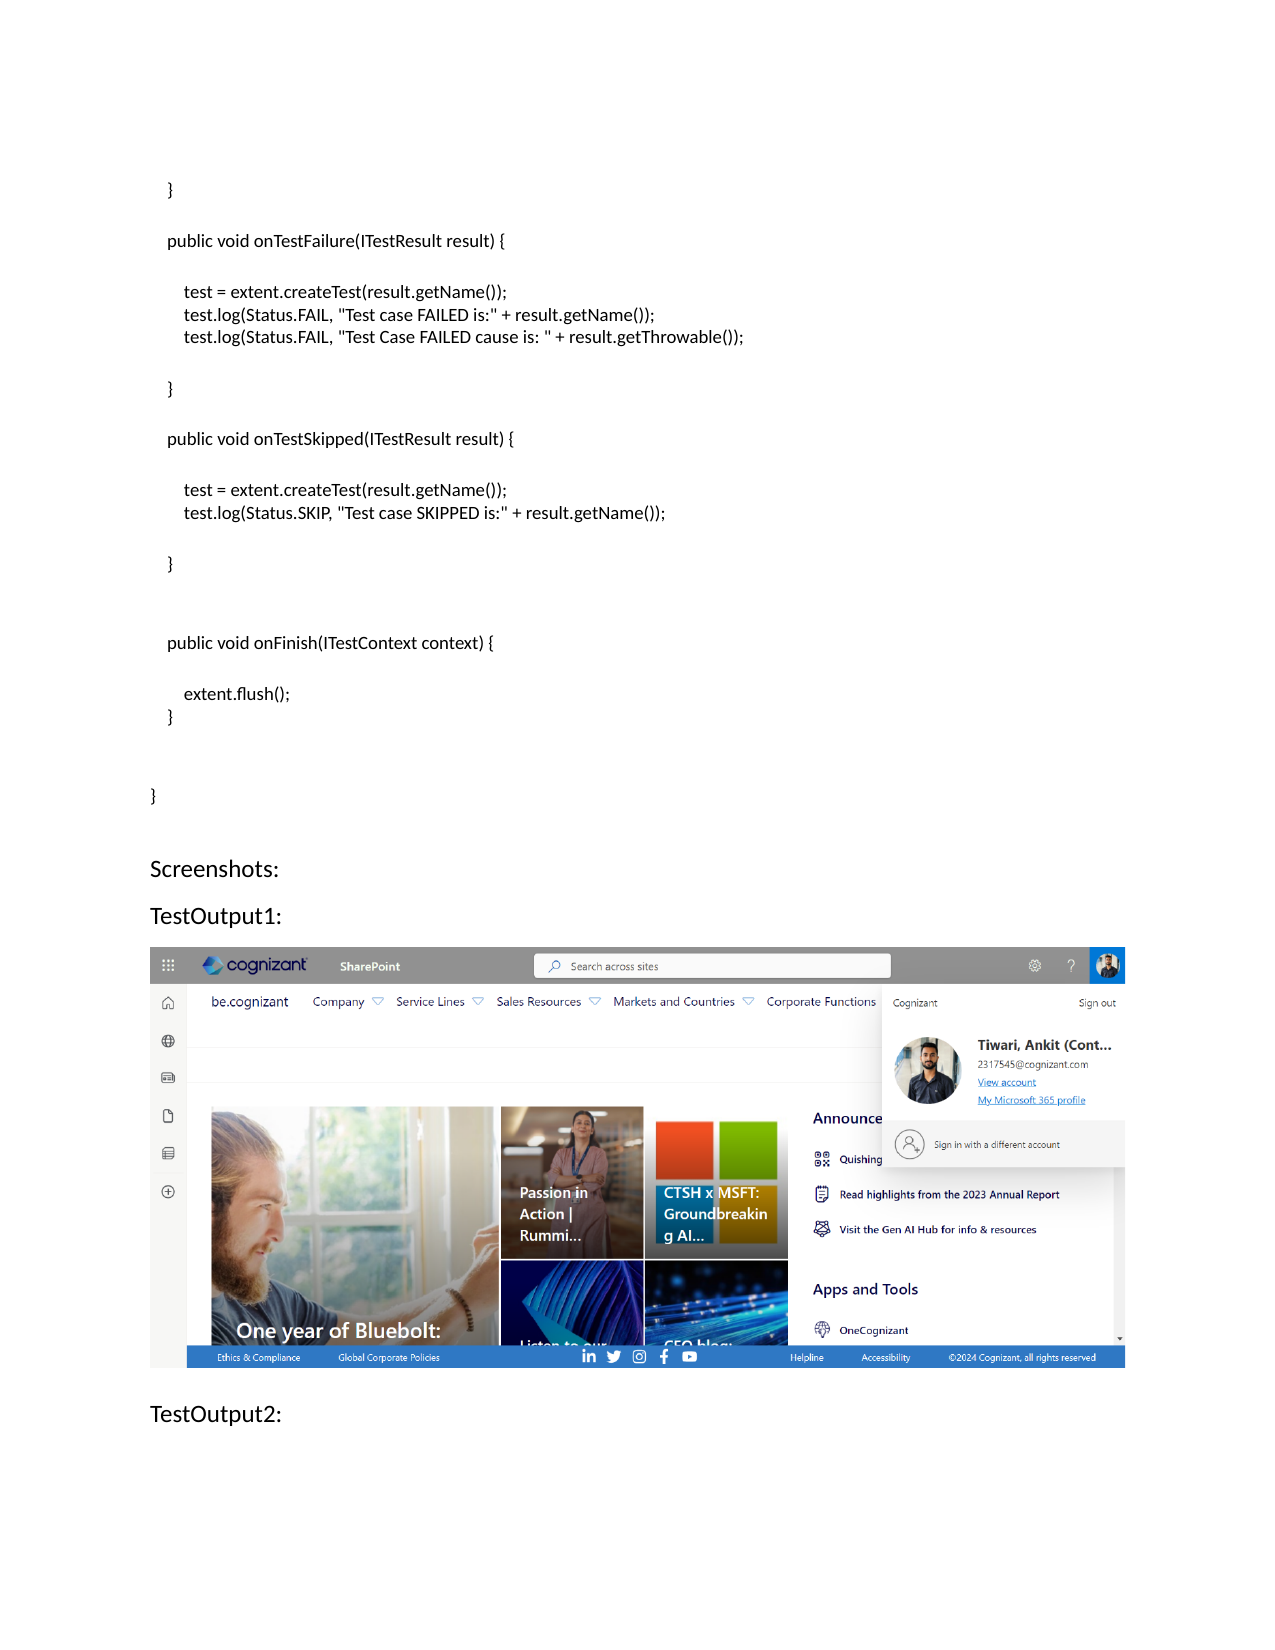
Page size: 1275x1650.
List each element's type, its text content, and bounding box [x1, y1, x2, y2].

text extent.flush(); [150, 682, 1125, 705]
text } [150, 784, 1125, 807]
text TestOutput2: [150, 1398, 1125, 1428]
text } [150, 377, 1125, 399]
text test.log(Status.FAIL, "Test case FAILED is:" + result.getName()); [150, 303, 1125, 326]
text } [150, 705, 1125, 728]
text public void onFinish(ITestContext context) { [150, 631, 1125, 654]
text TestOutput1: [150, 900, 1125, 931]
text } [150, 552, 1125, 575]
text } [150, 178, 1125, 201]
text test.log(Status.SKIP, "Test case SKIPPED is:" + result.getName()); [150, 501, 1125, 524]
text public void onTestFailure(ITestResult result) { [150, 229, 1125, 252]
text test = extent.createTest(result.getName()); [150, 478, 1125, 501]
text Screenshots: [150, 853, 1125, 883]
text test = extent.createTest(result.getName()); [150, 280, 1125, 303]
text public void onTestSkipped(ITestResult result) { [150, 428, 1125, 451]
picture [150, 947, 1125, 1368]
text test.log(Status.FAIL, "Test Case FAILED cause is: " + result.getThrowable()); [150, 326, 1125, 349]
